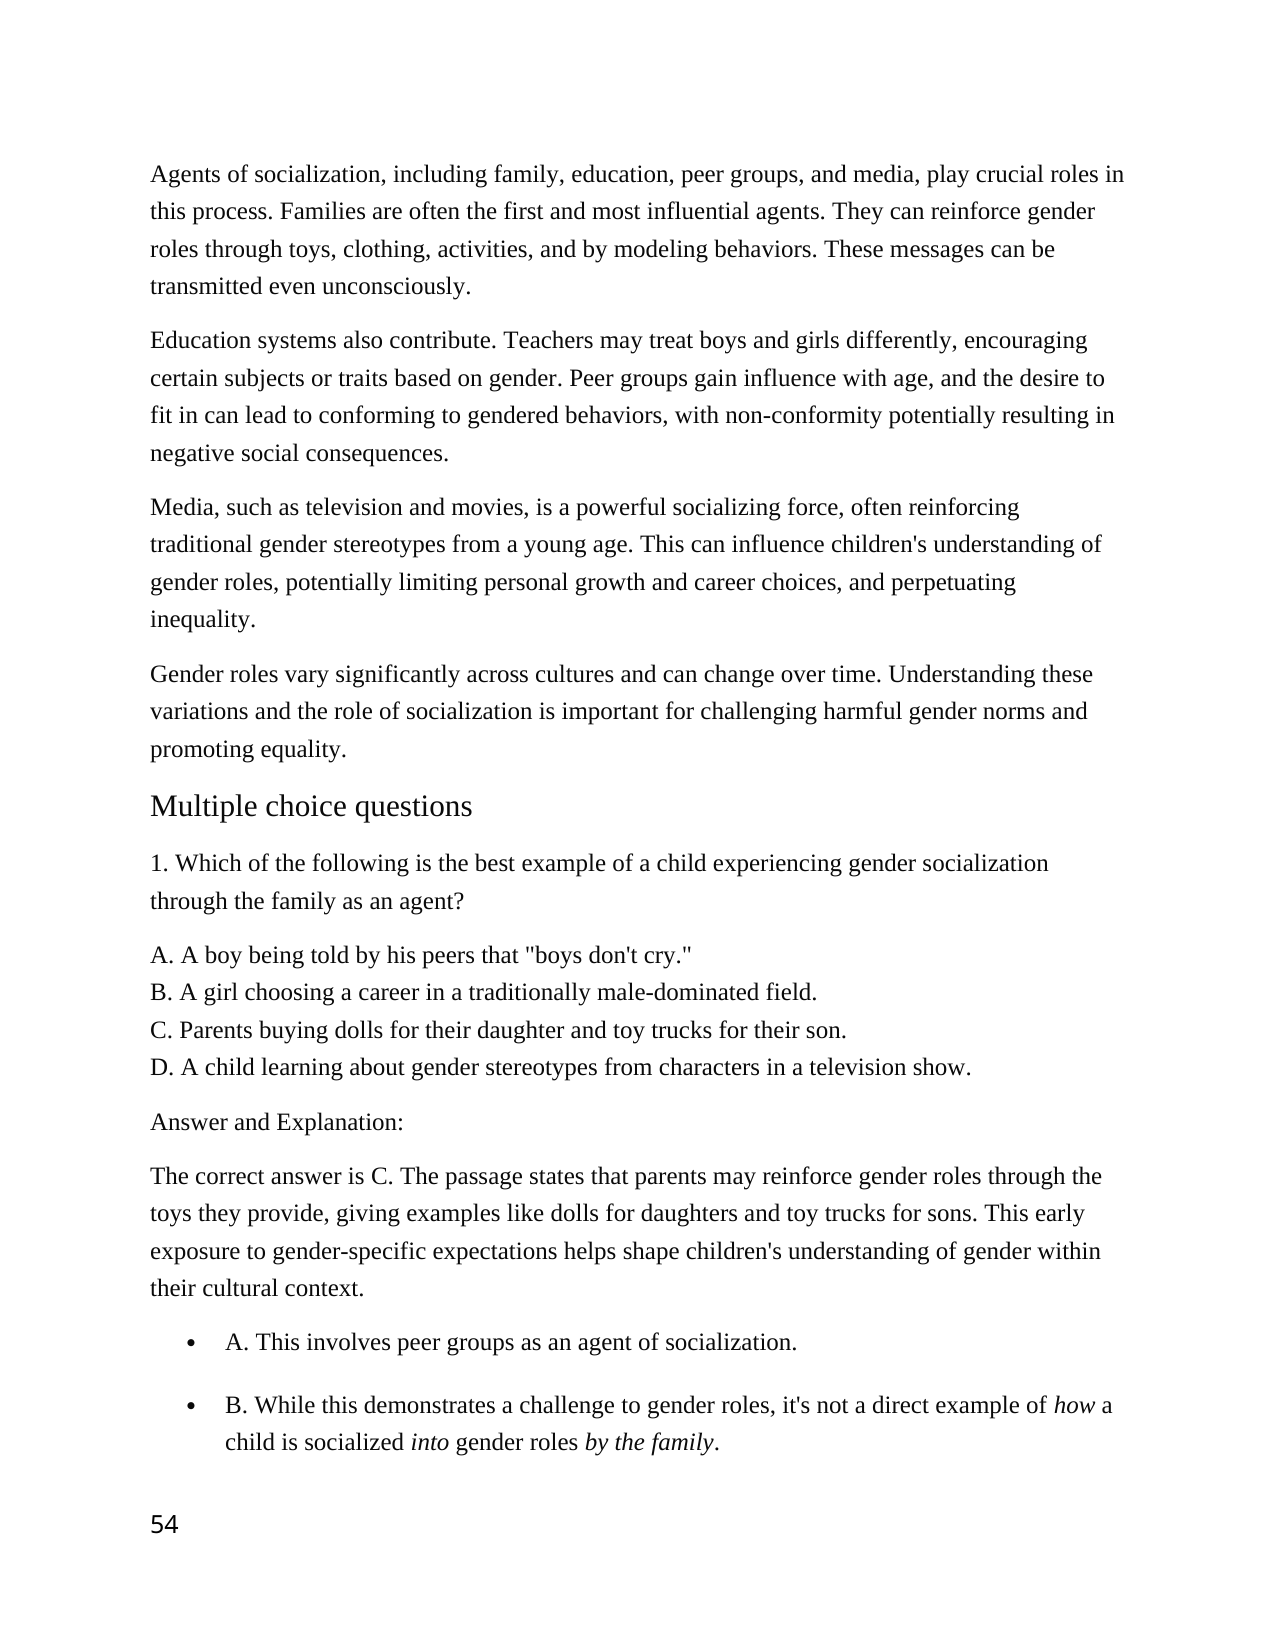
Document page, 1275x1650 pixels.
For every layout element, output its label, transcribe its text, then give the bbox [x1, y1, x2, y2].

text Education systems also contribute. Teachers may treat boys and girls differently, encouraging certain subjects or traits based on gender. Peer groups gain influence with age, and the desire to fit in can lead to conforming to gendered behaviors, with non-conformity potentially resulting in negative social consequences. [150, 317, 1125, 467]
text Answer and Explanation: [150, 1098, 1125, 1135]
list A. This involves peer groups as an agent of socialization. [187, 1319, 1125, 1356]
text The correct answer is C. The passage states that parents may reinforce gender roles through the toys they provide, giving examples like dolls for daughters and toy trucks for sons. This early exposure to gender-specific expectations helps shape children's understanding of gender within their cultural context. [150, 1152, 1125, 1302]
text Media, such as television and movies, is a powerful socializing force, often reinforcing traditional gender stereotypes from a young age. This can influence children's understanding of gender roles, potentially limiting personal growth and career choices, and perpetuating inequality. [150, 483, 1125, 633]
text 1. Which of the following is the best example of a child experiencing gender socialization through the family as an agent? [150, 839, 1125, 914]
text A. A boy being told by his peers that "boys don't cry." B. A girl choosing a career in a traditionally male-dominated field. C. Parents buying dolls for their daughter and toy trucks for their son. D. A child learning about gender stereotypes from characters in a television show. [150, 931, 1125, 1081]
text Agents of socialization, including family, education, peer groups, and media, play crucial roles in this process. Families are often the first and most influential agents. They can reinforce gender roles through toys, clothing, activities, and by modeling behaviors. These messages can be transmitted even unconsciously. [150, 150, 1125, 300]
text Gender roles vary significantly across cultures and can change over time. Understanding these variations and the role of socialization is important for challenging harmful gender norms and promoting equality. [150, 650, 1125, 762]
list B. While this demonstrates a challenge to gender roles, it's not a direct example of how a child is socialized into gender roles by the family. [187, 1381, 1125, 1456]
text Multiple choice questions [150, 779, 1125, 823]
